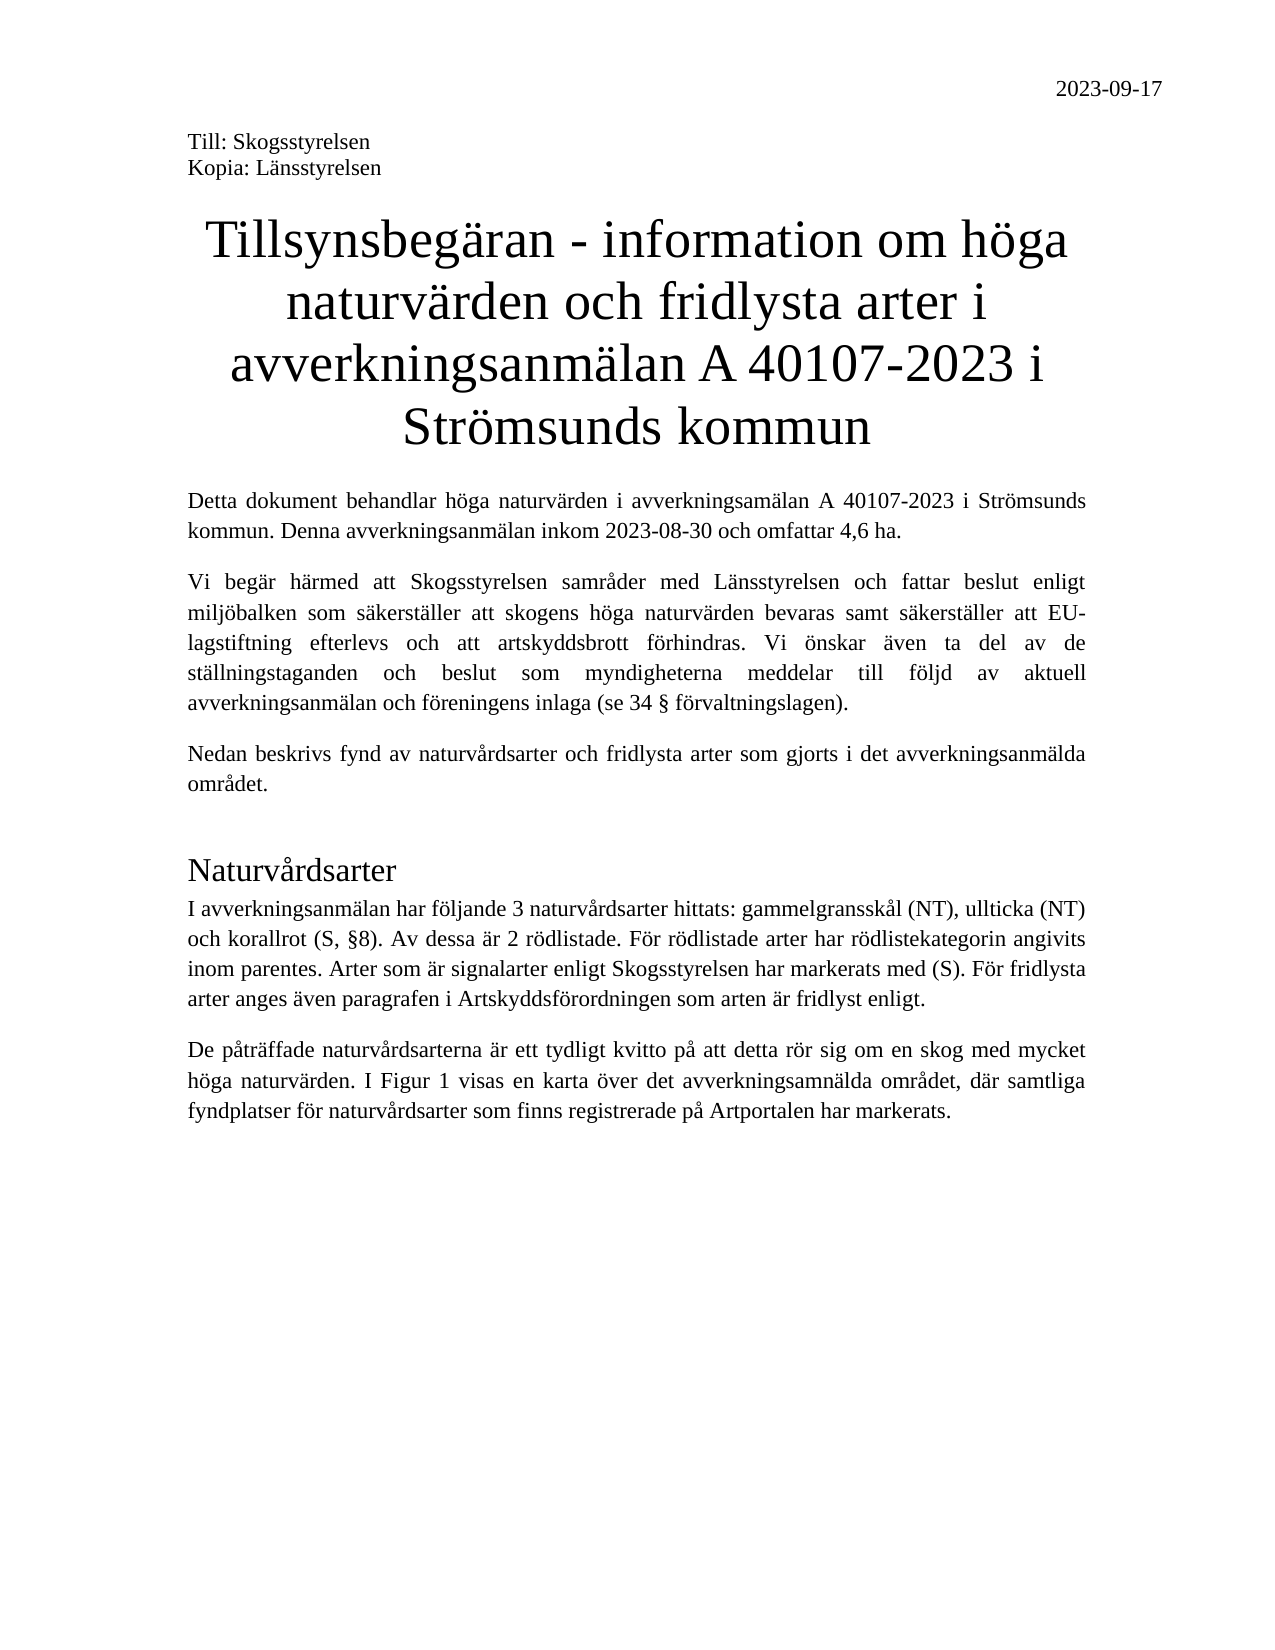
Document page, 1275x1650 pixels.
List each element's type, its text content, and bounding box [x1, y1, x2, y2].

text I avverkningsanmälan har följande 3 naturvårdsarter hittats: gammelgransskål (NT), ullticka (NT) och korallrot (S, §8). Av dessa är 2 rödlistade. För rödlistade arter har rödlistekategorin angivits inom parentes. Arter som är signalarter enligt Skogsstyrelsen har markerats med (S). För fridlysta arter anges även paragrafen i Artskyddsförordningen som arten är fridlyst enligt. [187, 895, 1087, 1012]
text Detta dokument behandlar höga naturvärden i avverkningsamälan A 40107-2023 i Strömsunds kommun. Denna avverkningsanmälan inkom 2023-08-30 och omfattar 4,6 ha. [187, 487, 1087, 544]
text Vi begär härmed att Skogsstyrelsen samråder med Länsstyrelsen och fattar beslut enligt miljöbalken som säkerställer att skogens höga naturvärden bevaras samt säkerställer att EU-lagstiftning efterlevs och att artskyddsbrott förhindras. Vi önskar även ta del av de ställningstaganden och beslut som myndigheterna meddelar till följd av aktuell avverkningsanmälan och föreningens inlaga (se 34 § förvaltningslagen). [187, 568, 1087, 716]
text De påträffade naturvårdsarterna är ett tydligt kvitto på att detta rör sig om en skog med mycket höga naturvärden. I Figur 1 visas en karta över det avverkningsamnälda området, där samtliga fyndplatser för naturvårdsarter som finns registrerade på Artportalen har markerats. [187, 1036, 1087, 1123]
text Nedan beskrivs fynd av naturvårdsarter och fridlysta arter som gjorts i det avverkningsanmälda området. [187, 740, 1087, 797]
subtitle Naturvårdsarter [187, 851, 1087, 889]
title Tillsynsbegäran - information om höga naturvärden och fridlysta arter i avverkningsanmälan A 40107-2023 i Strömsunds kommun [187, 207, 1087, 456]
